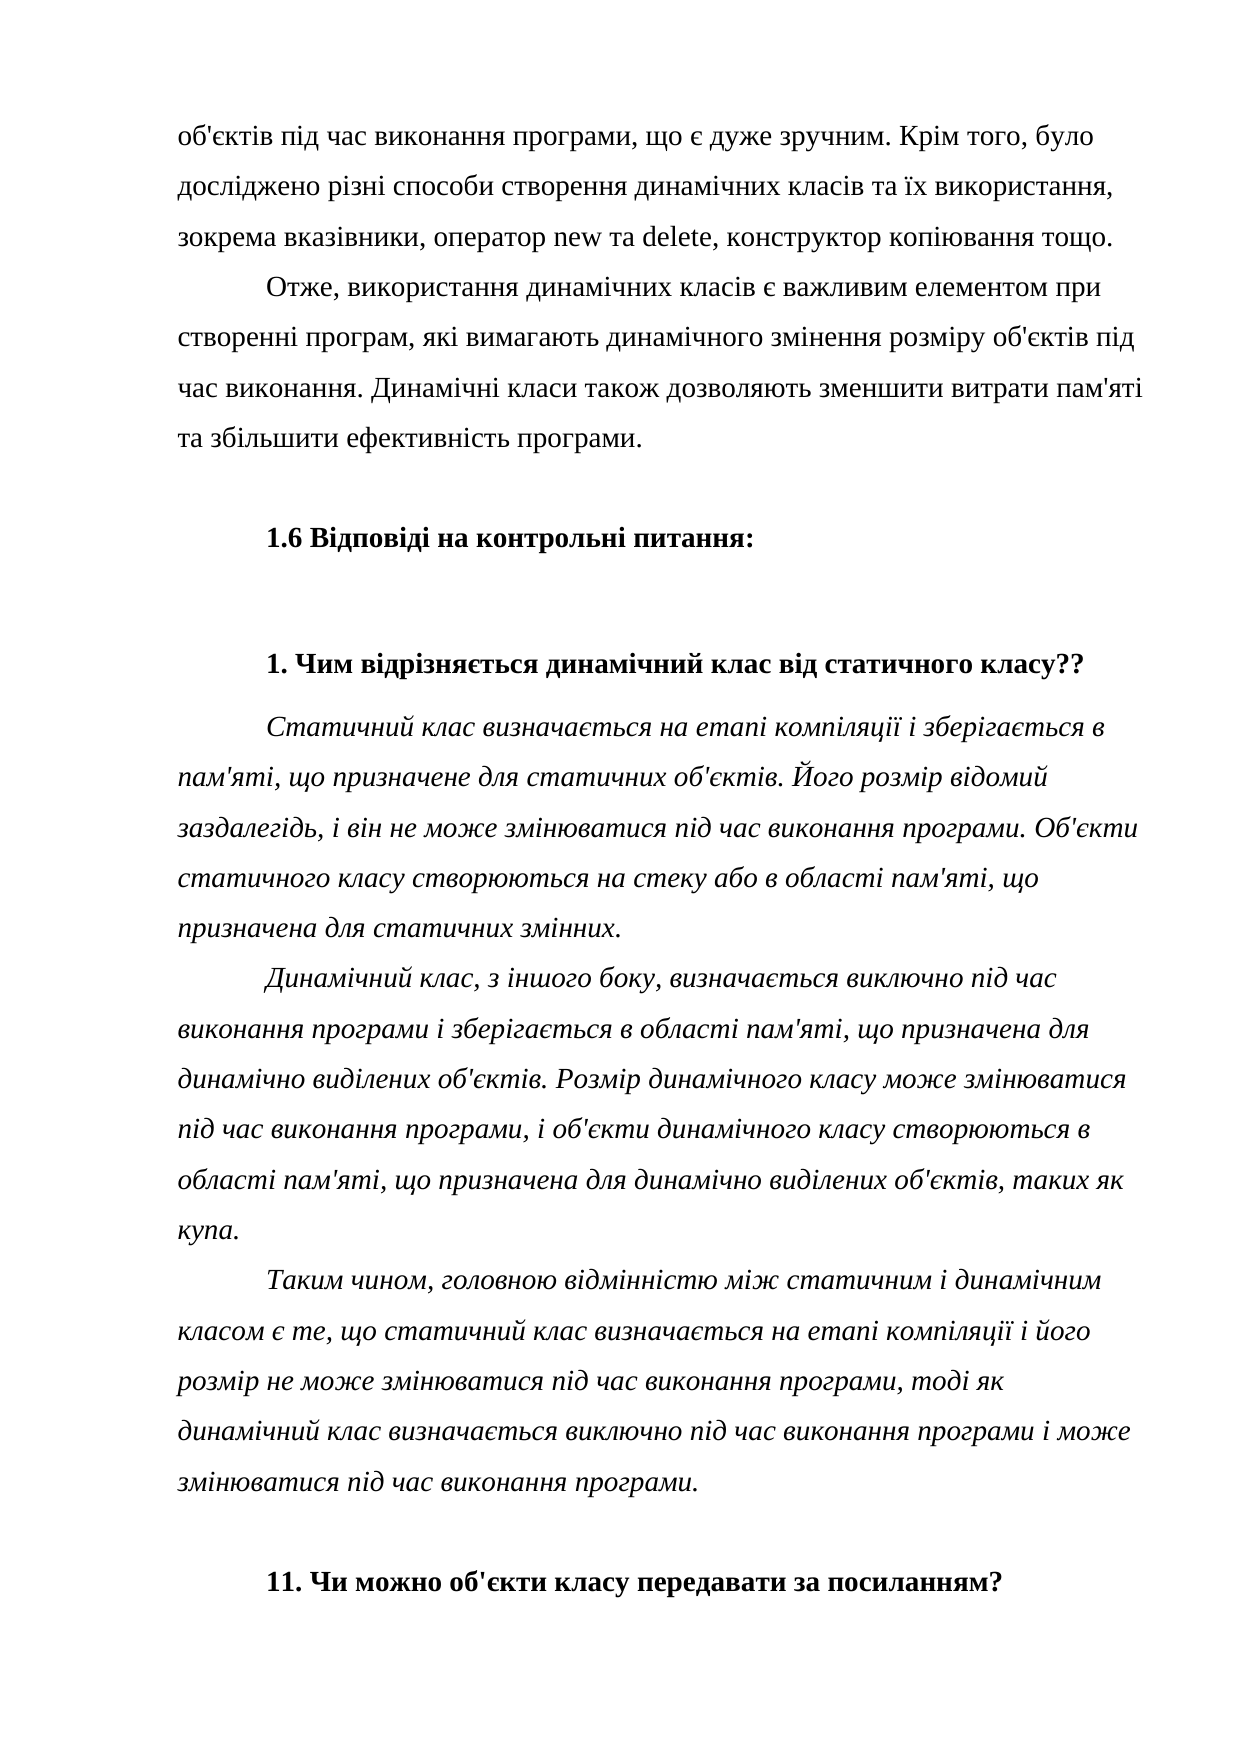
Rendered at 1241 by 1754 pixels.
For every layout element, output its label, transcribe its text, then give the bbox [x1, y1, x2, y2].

text Статичний клас визначається на етапі компіляції і зберігається в пам'яті, що призначене для статичних об'єктів. Його розмір відомий заздалегідь, і він не може змінюватися під час виконання програми. Об'єкти статичного класу створюються на стеку або в області пам'яті, що призначена для статичних змінних. [177, 709, 1152, 944]
text Отже, використання динамічних класів є важливим елементом при створенні програм, які вимагають динамічного змінення розміру об'єктів під час виконання. Динамічні класи також дозволяють зменшити витрати пам'яті та збільшити ефективність програми. [177, 269, 1152, 453]
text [177, 118, 1152, 252]
text Динамічний клас, з іншого боку, визначається виключно під час виконання програми і зберігається в області пам'яті, що призначена для динамічно виділених об'єктів. Розмір динамічного класу може змінюватися під час виконання програми, і об'єкти динамічного класу створюються в області пам'яті, що призначена для динамічно виділених об'єктів, таких як купа. [177, 961, 1152, 1246]
text Таким чином, головною відмінністю між статичним і динамічним класом є те, що статичний клас визначається на етапі компіляції і його розмір не може змінюватися під час виконання програми, тоді як динамічний клас визначається виключно під час виконання програми і може змінюватися під час виконання програми. [177, 1262, 1152, 1497]
text 1.6 Відповіді на контрольні питання: [177, 521, 1152, 554]
list 1. Чим відрізняється динамічний клас від статичного класу?? [177, 646, 1152, 680]
text 11. Чи можно об'єкти класу передавати за посиланням? [177, 1564, 1152, 1598]
